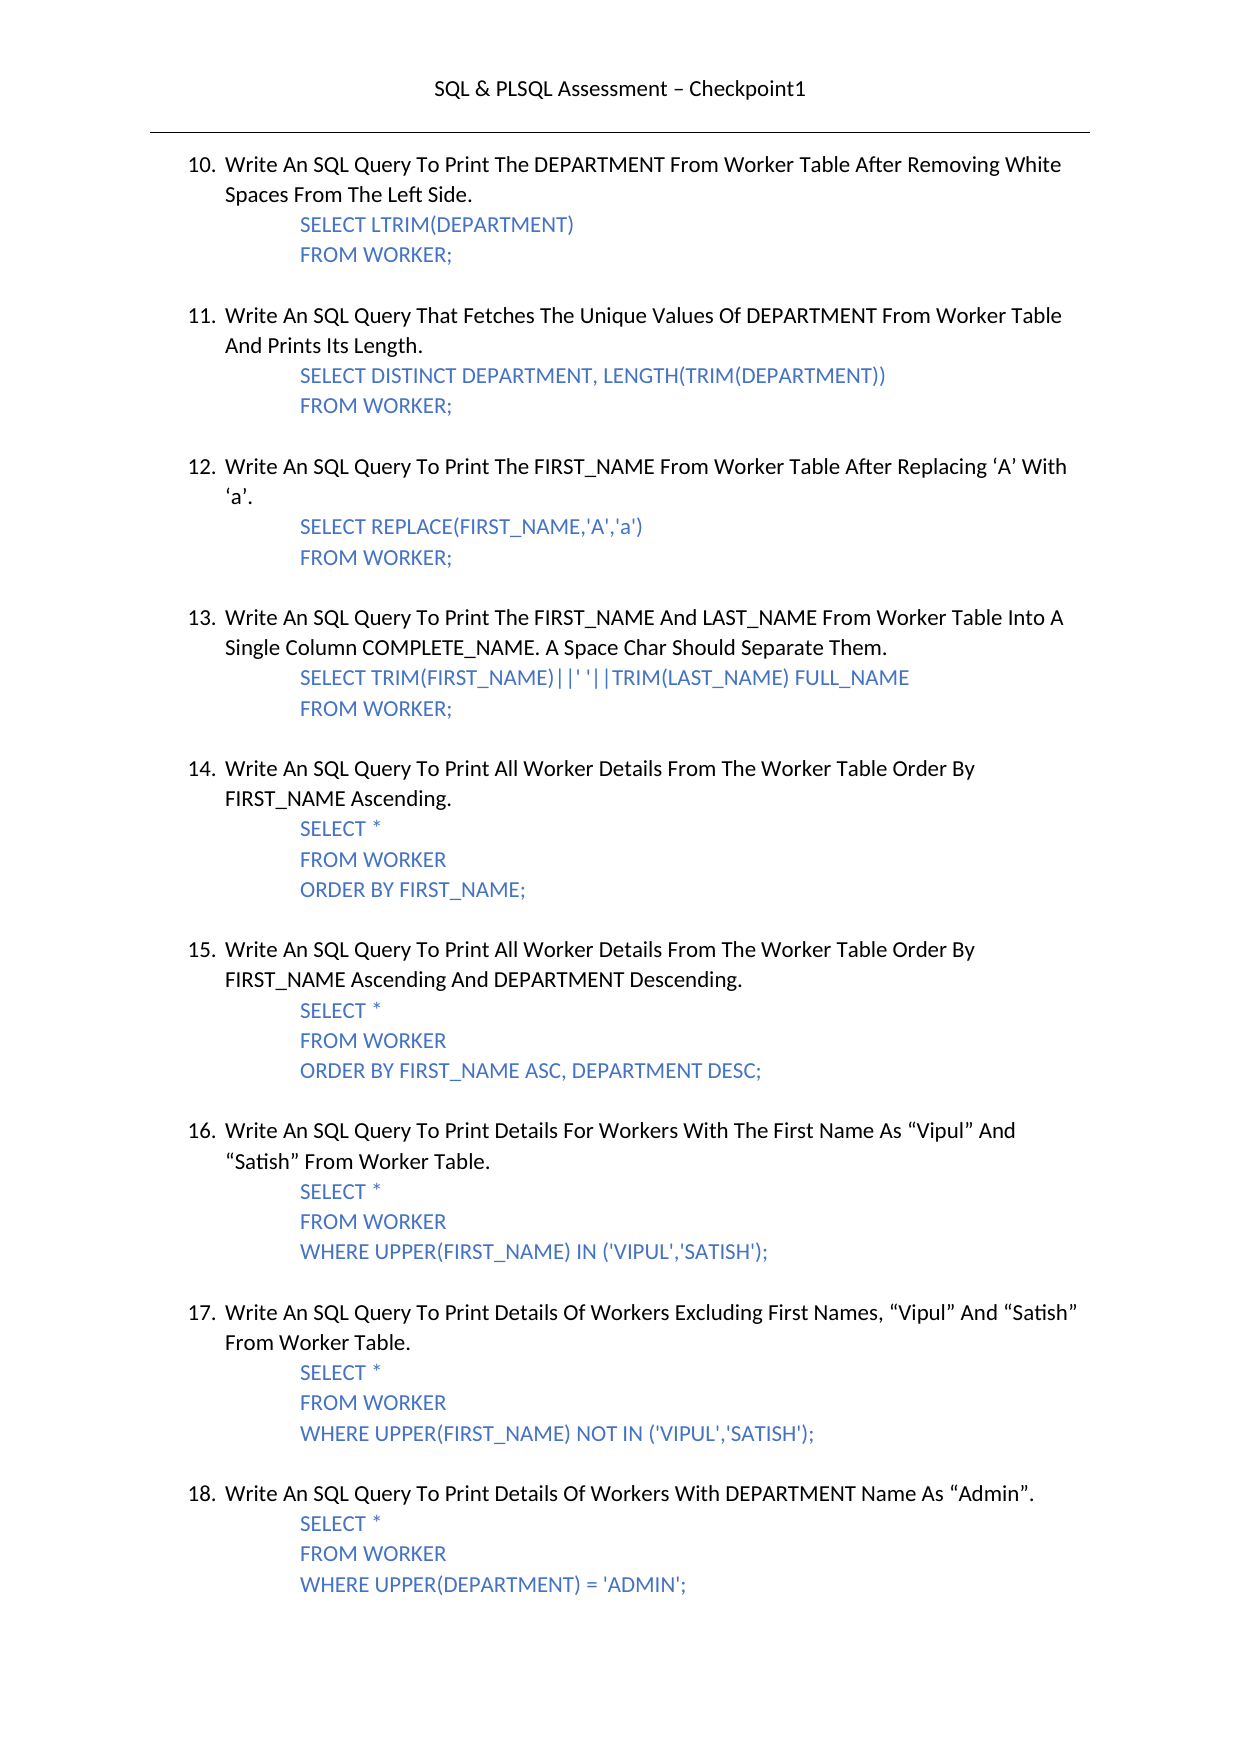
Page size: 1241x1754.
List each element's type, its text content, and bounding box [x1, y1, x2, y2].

list SELECT TRIM(FIRST_NAME)||' '||TRIM(LAST_NAME) FULL_NAME [300, 663, 1090, 692]
list Write An SQL Query To Print All Worker Details From The Worker Table Order By FIRST_NAME Ascending. [187, 754, 1090, 812]
list Write An SQL Query To Print Details Of Workers With DEPARTMENT Name As “Admin”. [187, 1479, 1090, 1507]
list ORDER BY FIRST_NAME; [300, 875, 1090, 903]
list Write An SQL Query That Fetches The Unique Values Of DEPARTMENT From Worker Table And Prints Its Length. [187, 301, 1090, 359]
list SELECT * [300, 1177, 1090, 1205]
list SELECT * [300, 1509, 1090, 1537]
list FROM WORKER; [300, 241, 1090, 269]
list SELECT * [300, 814, 1090, 843]
list WHERE UPPER(DEPARTMENT) = 'ADMIN'; [300, 1570, 1090, 1598]
list WHERE UPPER(FIRST_NAME) IN ('VIPUL','SATISH'); [300, 1237, 1090, 1266]
list Write An SQL Query To Print The FIRST_NAME And LAST_NAME From Worker Table Into A Single Column COMPLETE_NAME. A Space Char Should Separate Them. [187, 603, 1090, 661]
list SELECT * [300, 996, 1090, 1024]
list Write An SQL Query To Print All Worker Details From The Worker Table Order By FIRST_NAME Ascending And DEPARTMENT Descending. [187, 935, 1090, 994]
list SELECT REPLACE(FIRST_NAME,'A','a') [300, 512, 1090, 541]
list FROM WORKER [300, 845, 1090, 873]
list Write An SQL Query To Print Details For Workers With The First Name As “Vipul” And “Satish” From Worker Table. [187, 1117, 1090, 1175]
list FROM WORKER [300, 1207, 1090, 1235]
list WHERE UPPER(FIRST_NAME) NOT IN ('VIPUL','SATISH'); [300, 1419, 1090, 1447]
list Write An SQL Query To Print The DEPARTMENT From Worker Table After Removing White Spaces From The Left Side. [187, 150, 1090, 208]
list Write An SQL Query To Print Details Of Workers Excluding First Names, “Vipul” And “Satish” From Worker Table. [187, 1298, 1090, 1356]
list FROM WORKER [300, 1026, 1090, 1054]
list ORDER BY FIRST_NAME ASC, DEPARTMENT DESC; [300, 1056, 1090, 1084]
list Write An SQL Query To Print The FIRST_NAME From Worker Table After Replacing ‘A’ With ‘a’. [187, 452, 1090, 510]
list FROM WORKER; [300, 694, 1090, 722]
list SELECT LTRIM(DEPARTMENT) [300, 210, 1090, 238]
list FROM WORKER; [300, 543, 1090, 571]
list FROM WORKER; [300, 392, 1090, 420]
list FROM WORKER [300, 1388, 1090, 1417]
list SELECT DISTINCT DEPARTMENT, LENGTH(TRIM(DEPARTMENT)) [300, 361, 1090, 389]
list FROM WORKER [300, 1539, 1090, 1568]
list SELECT * [300, 1358, 1090, 1386]
